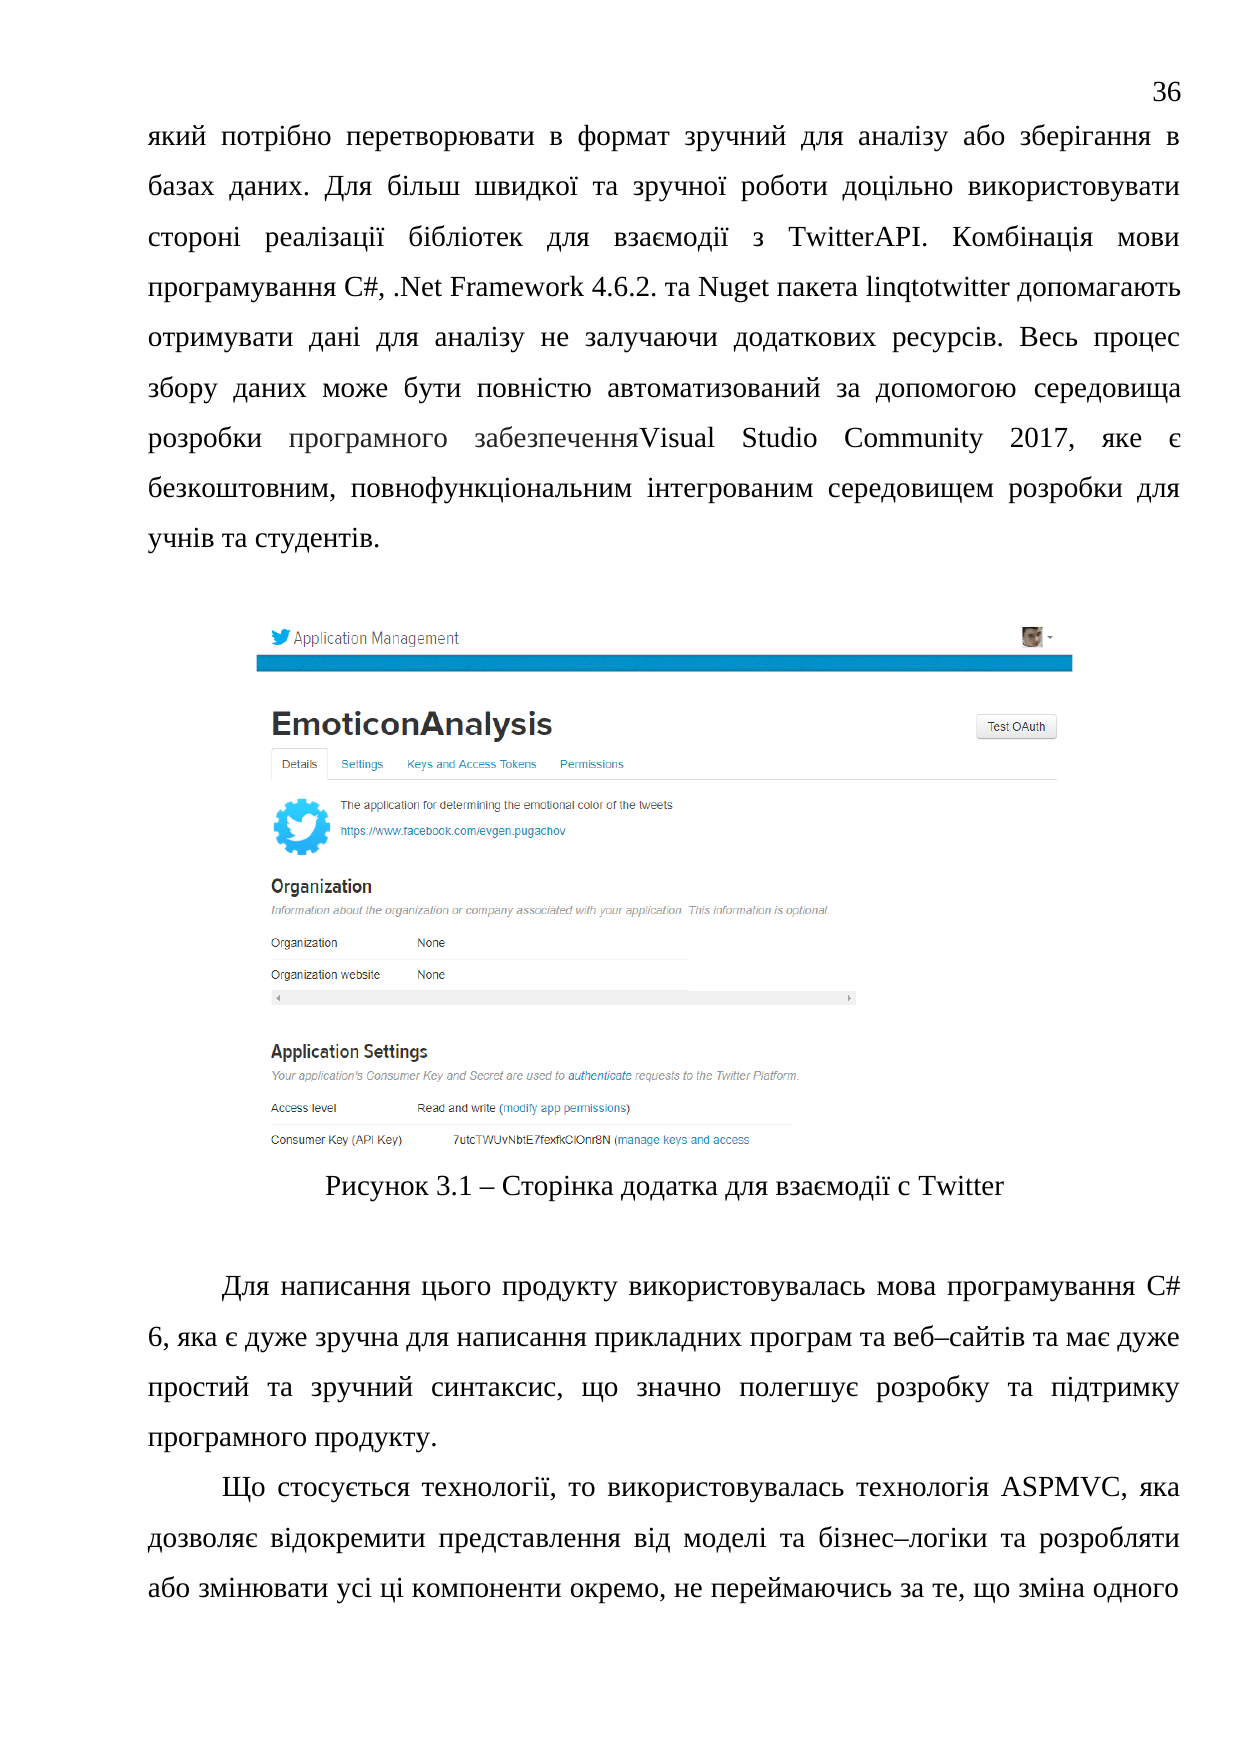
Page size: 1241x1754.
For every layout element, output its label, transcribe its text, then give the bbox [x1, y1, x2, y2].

title Рисунок 3.1 – Сторінка додатка для взаємодії с Twitter [148, 1168, 1181, 1201]
picture [256, 621, 1073, 655]
text Для написання цього продукту використовувалась мова програмування C# 6, яка є дуже зручна для написання прикладних програм та веб–сайтів та має дуже простий та зручний синтаксис, що значно полегшує розробку та підтримку програмного продукту. [148, 1268, 1181, 1453]
picture [256, 672, 1073, 1151]
